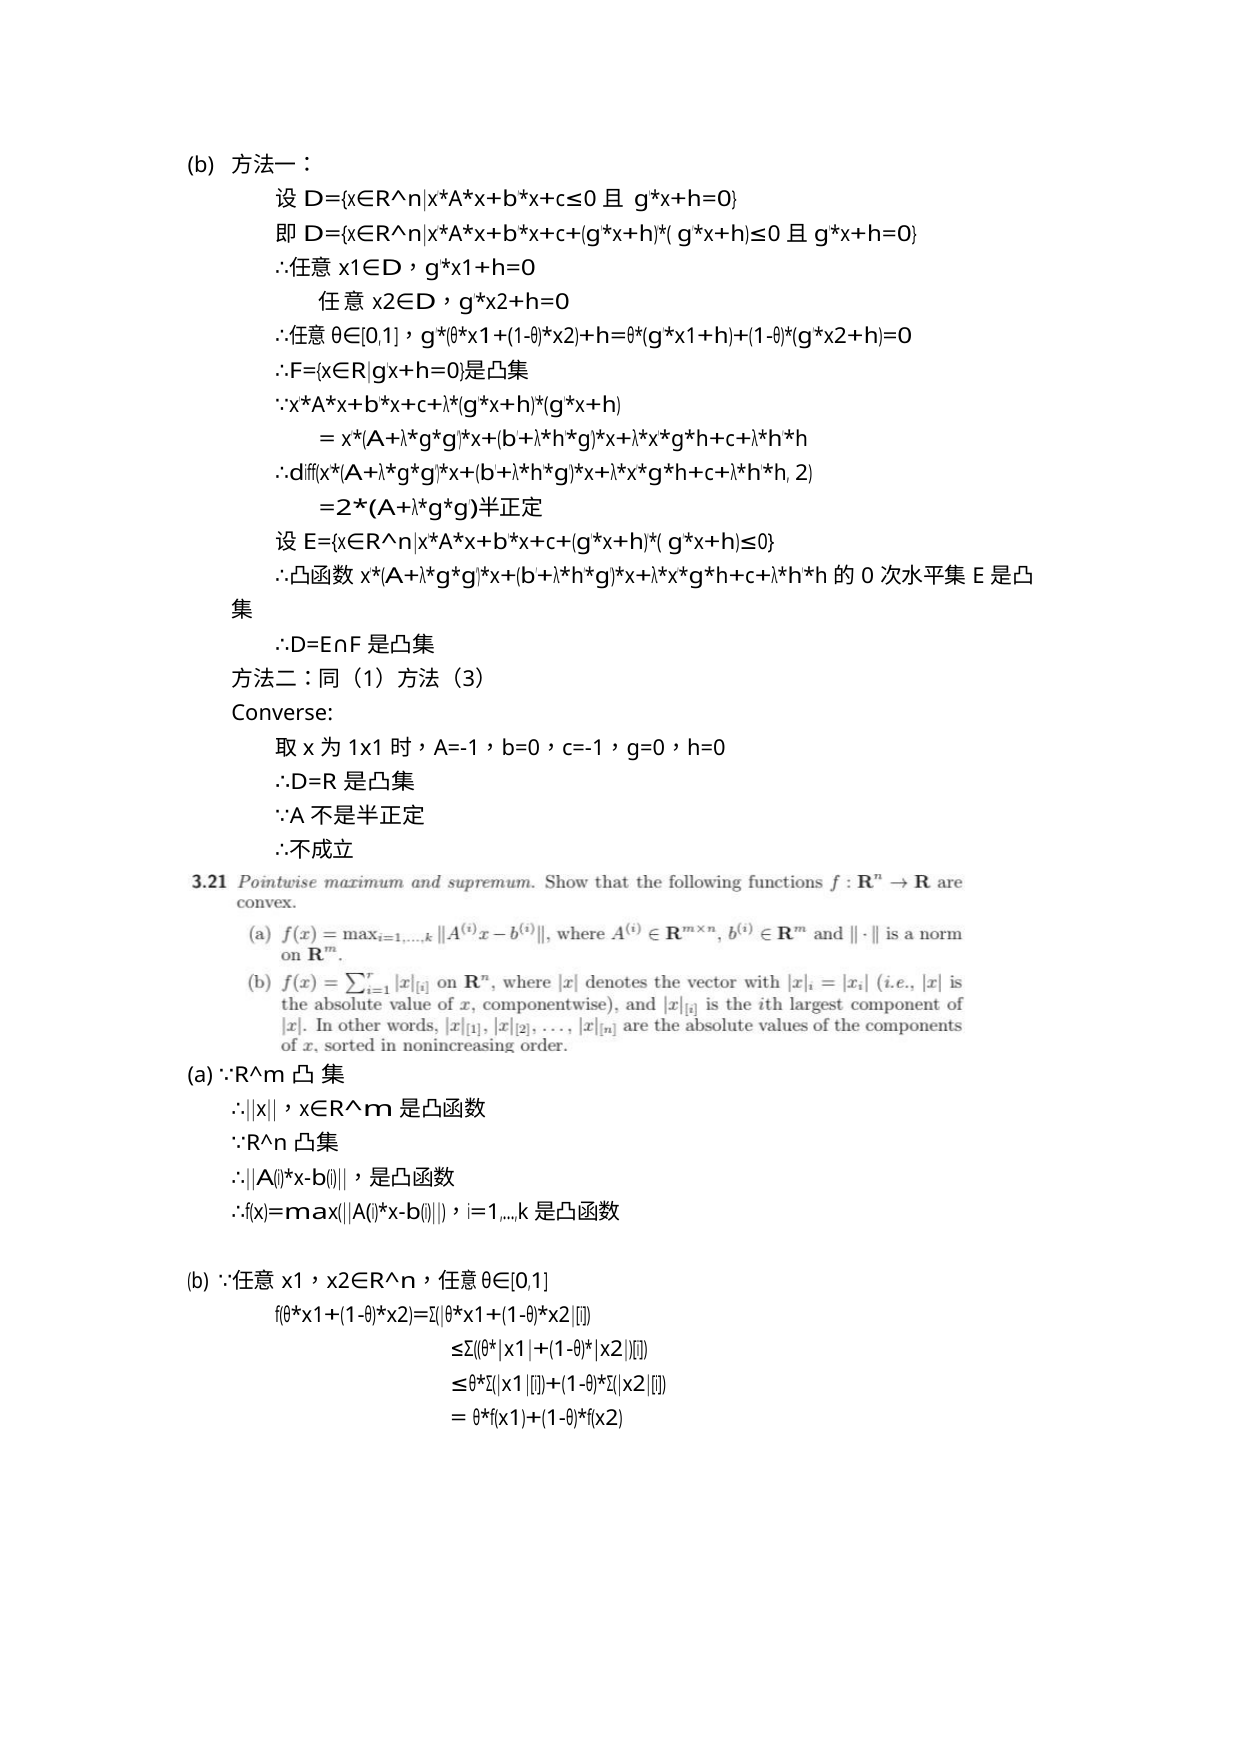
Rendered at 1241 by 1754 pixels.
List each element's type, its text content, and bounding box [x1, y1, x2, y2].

text ∴D=E∩F 是凸集 [275, 629, 1065, 658]
text ∴diff(x’*(A+λ*g*g’)*x+(b’+λ*h’*g’)*x+λ*x’*g*h+c+λ*h’*h, 2) [275, 457, 1065, 487]
text Converse: [231, 697, 1065, 727]
text ∴不成立 [275, 834, 1065, 864]
text ∴f(x)=max(||A(i)*x-b(i)||)，i=1,…,k 是凸函数 [231, 1196, 1065, 1226]
text ∵A 不是半正定 [275, 800, 1065, 830]
text ∴任意 x1∈D，g’*x1+h=0 [275, 252, 1065, 282]
text =2*(A+λ*g*g’)半正定 [319, 492, 1065, 521]
text 方法二：同（1）方法（3） [231, 663, 1065, 693]
text = θ*f(x1)+(1-θ)*f(x2) [450, 1402, 1065, 1432]
text ∴凸函数 x’*(A+λ*g*g’)*x+(b’+λ*h’*g’)*x+λ*x’*g*h+c+λ*h’*h 的 0 次水平集 E 是凸 [275, 560, 1065, 590]
text 任意x2∈D，g’*x2+h=0 [319, 286, 1065, 316]
text ∴D=R 是凸集 [275, 766, 1065, 796]
text 取 x 为 1x1 时，A=-1，b=0，c=-1，g=0，h=0 [275, 732, 1065, 761]
picture [187, 874, 966, 1053]
text (b) ∵任意 x1，x2∈R^n，任意θ∈[0,1] f(θ*x1+(1-θ)*x2)=Σ(|θ*x1+(1-θ)*x2|[i]) [187, 1265, 632, 1329]
text ∴任意θ∈[0,1]，g’*(θ*x1+(1-θ)*x2)+h=θ*(g’*x1+h)+(1-θ)*(g’*x2+h)=0 [275, 320, 1065, 350]
text 即 D={x∈R^n|x’*A*x+b’*x+c+(g’*x+h)’*( g’*x+h)≤0 且 g’*x+h=0} [275, 217, 1065, 247]
text ≤θ*Σ(|x1|[i])+(1-θ)*Σ(|x2|[i]) [450, 1368, 1065, 1397]
text ∴||A(i)*x-b(i)||，是凸函数 [231, 1162, 1065, 1191]
text 设 D={x∈R^n|x’*A*x+b’*x+c≤0 且g’*x+h=0} [275, 183, 1065, 213]
text ∵x’*A*x+b’*x+c+λ*(g’*x+h)’*(g’*x+h) [275, 389, 1065, 419]
text ≤Σ((θ*|x1|+(1-θ)*|x2|)[i]) [450, 1333, 1065, 1363]
text 设 E={x∈R^n|x’*A*x+b’*x+c+(g’*x+h)’*( g’*x+h)≤0} [275, 526, 1065, 556]
text ∴F={x∈R|g’x+h=0}是凸集 [275, 354, 1065, 384]
list 方法一： [187, 149, 1065, 179]
text ∴||x||，x∈R^m 是凸函数 [231, 1093, 1065, 1123]
text 集 [231, 594, 1065, 624]
text ∵R^n 凸集 [231, 1127, 1065, 1157]
text = x’*(A+λ*g*g’)*x+(b’+λ*h’*g’)*x+λ*x’*g*h+c+λ*h’*h [319, 423, 1065, 453]
